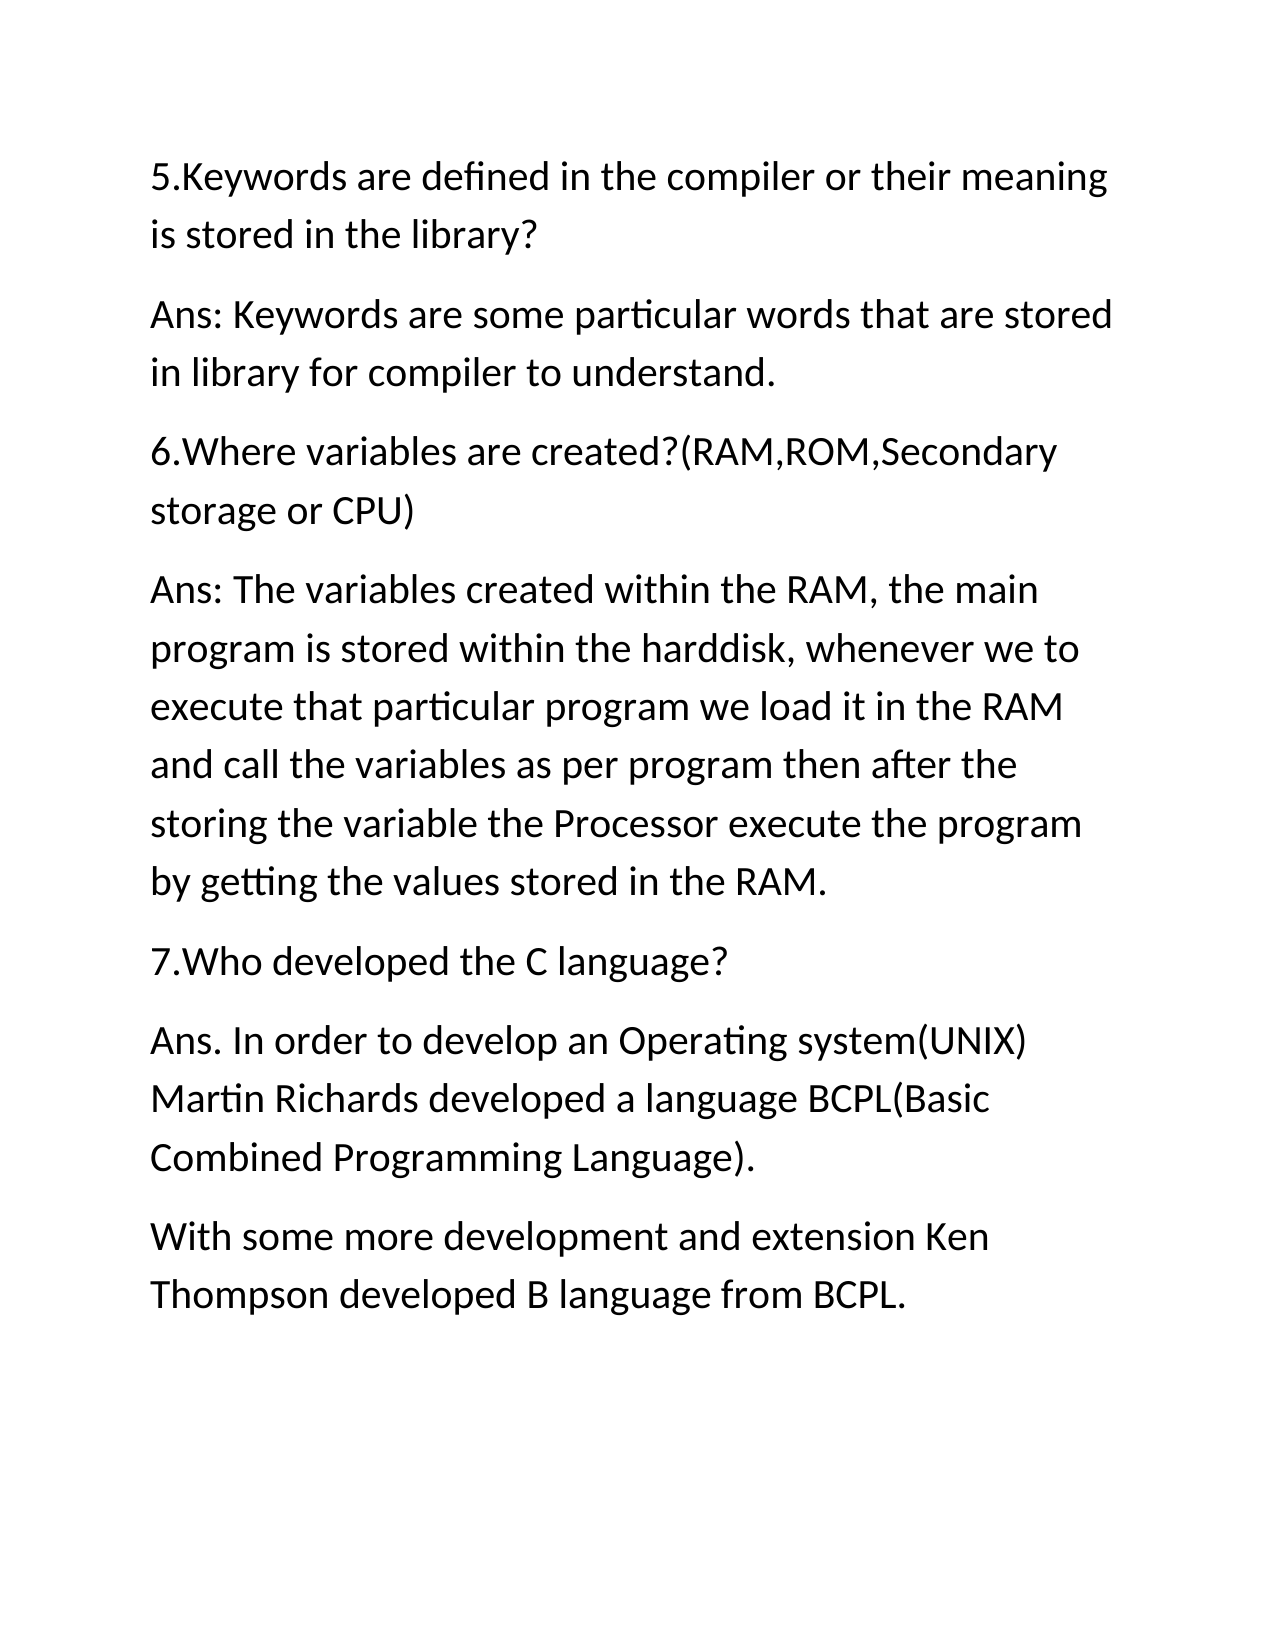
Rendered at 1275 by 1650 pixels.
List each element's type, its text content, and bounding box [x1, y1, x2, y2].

text Ans: Keywords are some particular words that are stored in library for compiler to understand. [150, 288, 1125, 397]
text Ans: The variables created within the RAM, the main program is stored within the harddisk, whenever we to execute that particular program we load it in the RAM and call the variables as per program then after the storing the variable the Processor execute the program by getting the values stored in the RAM. [150, 563, 1125, 906]
text 5.Keywords are defined in the compiler or their meaning is stored in the library? [150, 150, 1125, 259]
text Ans. In order to develop an Operating system(UNIX) Martin Richards developed a language BCPL(Basic Combined Programming Language). [150, 1014, 1125, 1182]
text 7.Who developed the C language? [150, 934, 1125, 985]
text 6.Where variables are created?(RAM,ROM,Secondary storage or CPU) [150, 425, 1125, 535]
text With some more development and extension Ken Thompson developed B language from BCPL. [150, 1210, 1125, 1319]
